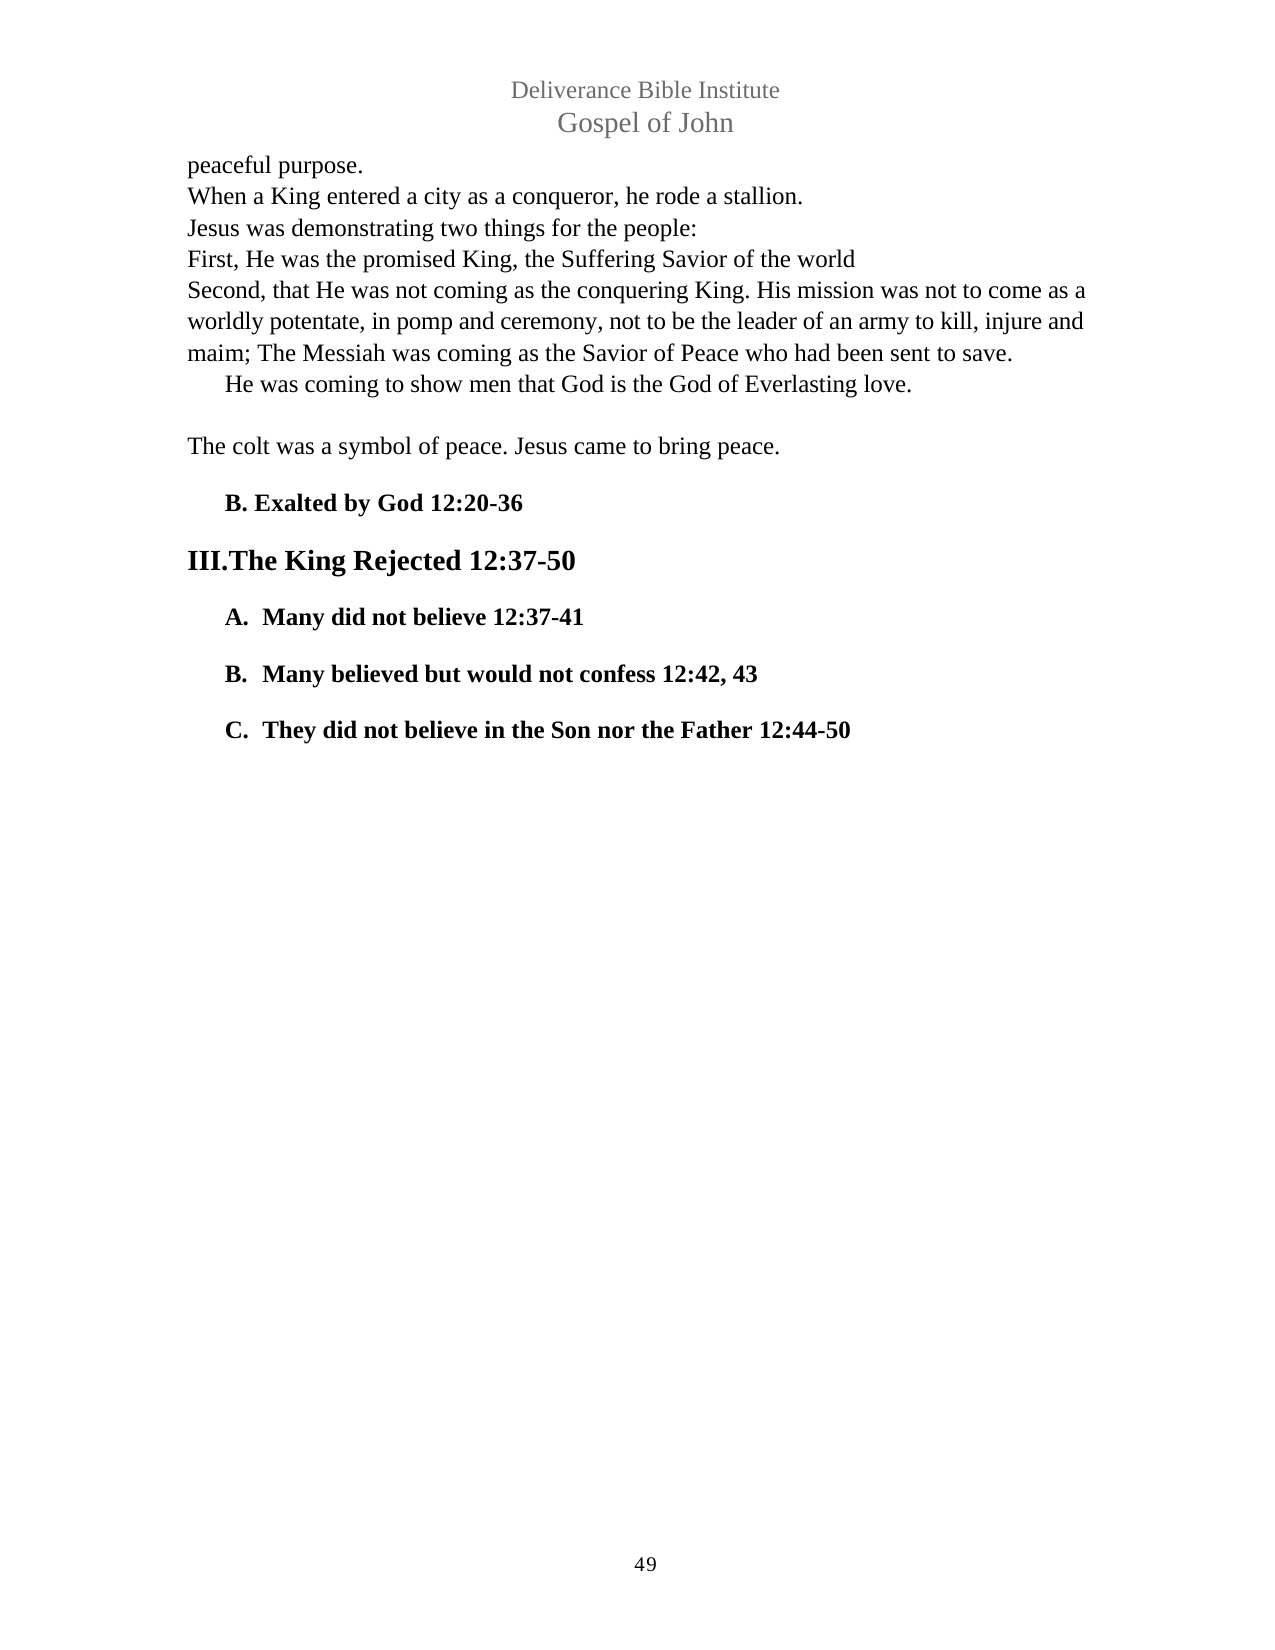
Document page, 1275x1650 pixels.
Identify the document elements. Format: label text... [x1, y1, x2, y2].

text Deliverance Bible Institute [187, 76, 1104, 104]
text He was coming to show men that God is the God of Everlasting love. [224, 369, 1104, 398]
text The colt was a symbol of peace. Jesus came to bring peace. [187, 432, 1104, 460]
text peaceful purpose. [187, 151, 1104, 179]
text maim; The Messiah was coming as the Savior of Peace who had been sent to save. [187, 338, 1104, 367]
list Many did not believe 12:37-41 [224, 603, 1104, 631]
text Jesus was demonstrating two things for the people: [187, 213, 1104, 242]
text 49 [187, 1553, 1104, 1576]
text III.The King Rejected 12:37-50 [187, 544, 1104, 577]
text Gospel of John [187, 106, 1104, 139]
text B. Exalted by God 12:20-36 [224, 488, 1104, 517]
list They did not believe in the Son nor the Father 12:44-50 [224, 716, 1104, 744]
text worldly potentate, in pomp and ceremony, not to be the leader of an army to kill, injure and [187, 307, 1104, 335]
text First, He was the promised King, the Suffering Savior of the world [187, 244, 1104, 273]
list Many believed but would not confess 12:42, 43 [224, 659, 1104, 688]
text Second, that He was not coming as the conquering King. His mission was not to come as a [187, 276, 1104, 304]
text When a King entered a city as a conqueror, he rode a stallion. [187, 182, 1104, 210]
